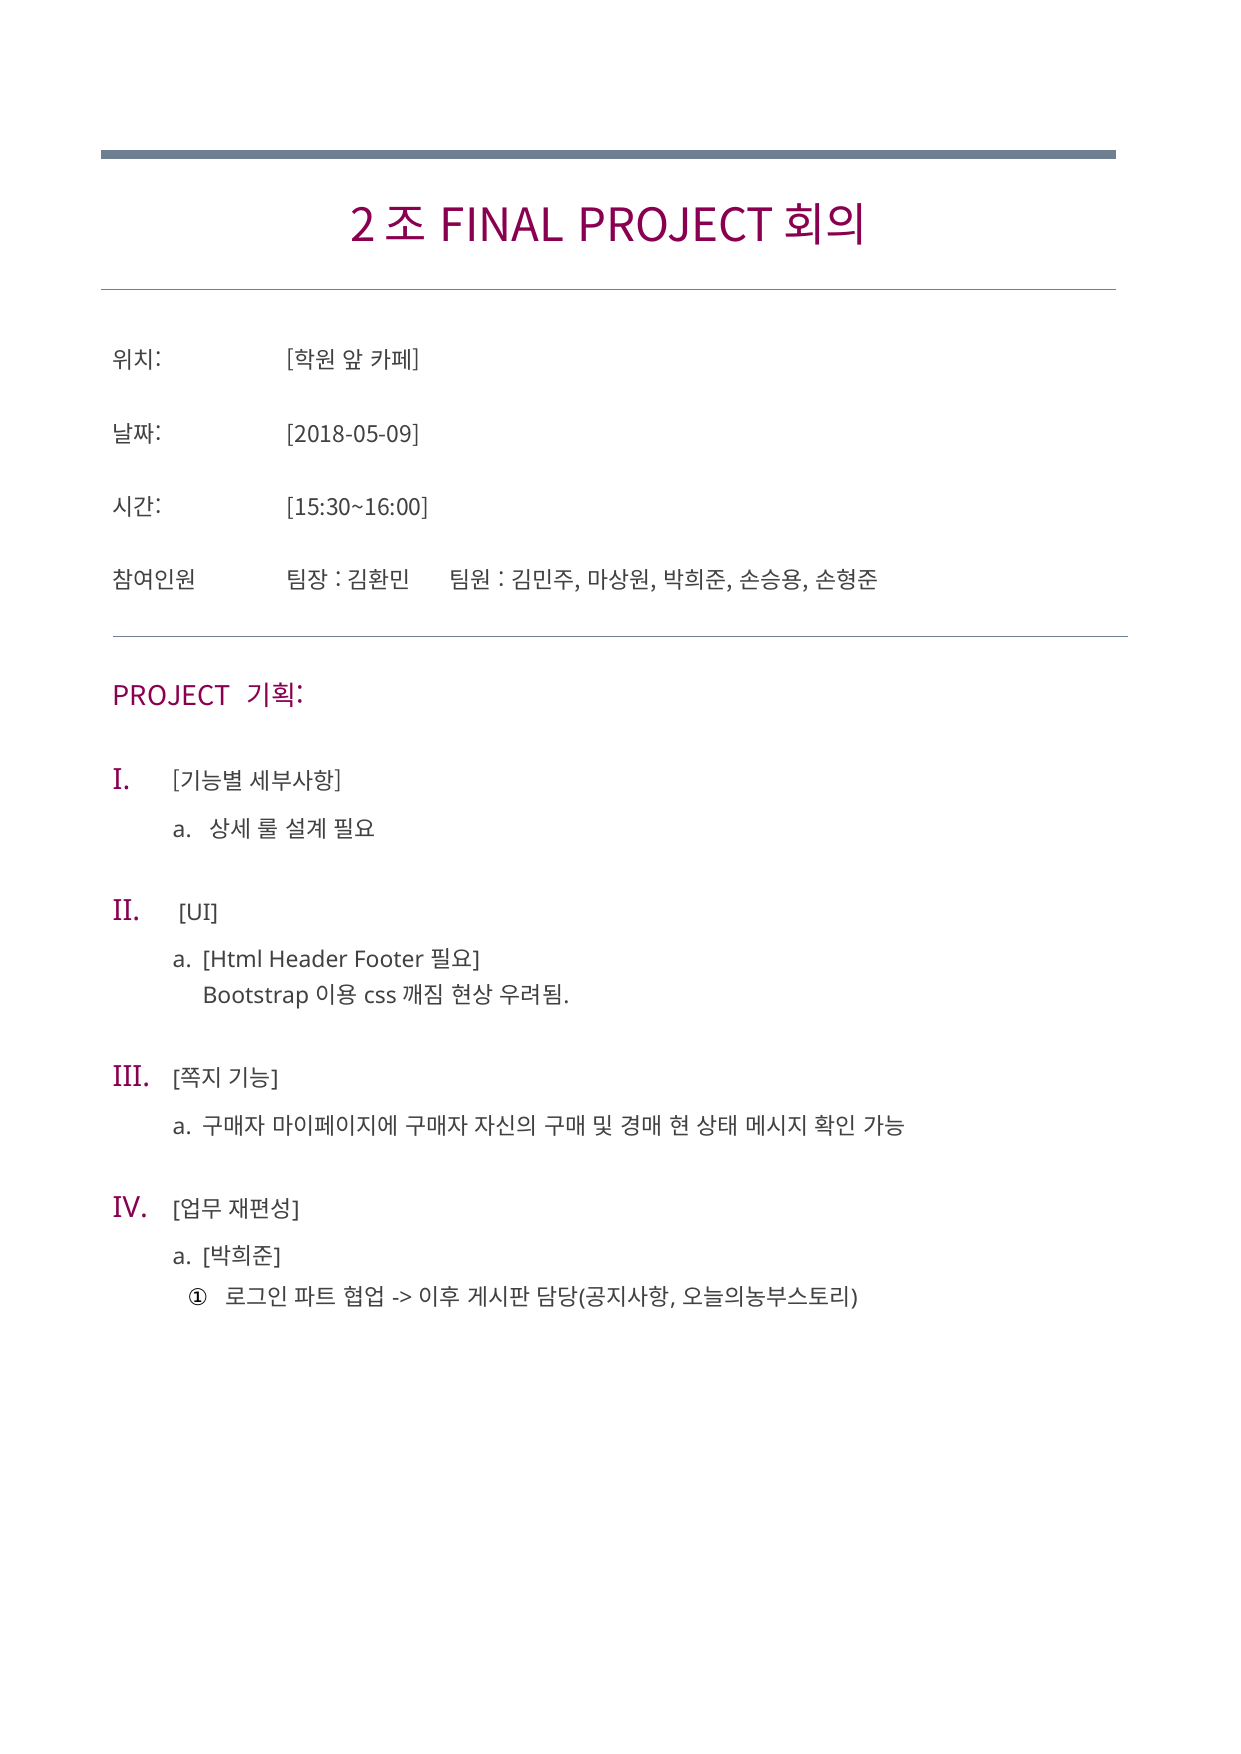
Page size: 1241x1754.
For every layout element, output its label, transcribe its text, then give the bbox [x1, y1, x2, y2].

subtitle [Html Header Footer 필요] Bootstrap 이용 css 깨짐 현상 우려됨. [172, 941, 1128, 1011]
table_cell [2018-05-09] [286, 416, 1128, 489]
table_cell 참여인원 [113, 562, 286, 636]
subtitle [기능별 세부사항] [112, 758, 1128, 798]
subtitle 로그인 파트 협업 -> 이후 게시판 담당(공지사항, 오늘의농부스토리) [187, 1279, 1128, 1312]
table_cell 시간: [113, 489, 286, 562]
table_cell 팀장 : 김환민 팀원 : 김민주, 마상원, 박희준, 손승용, 손형준 [286, 562, 1128, 636]
table_header [학원 앞 카페] [286, 290, 1128, 416]
subtitle 구매자 마이페이지에 구매자 자신의 구매 및 경매 현 상태 메시지 확인 가능 [172, 1108, 1128, 1141]
subtitle 상세 룰 설계 필요 [172, 810, 1128, 844]
table_cell [15:30~16:00] [286, 489, 1128, 562]
table_cell 날짜: [113, 416, 286, 489]
subtitle [업무 재편성] [112, 1186, 1128, 1226]
subtitle [박희준] [172, 1238, 1128, 1271]
subtitle PROJECT 기획: [112, 674, 1128, 713]
subtitle [쪽지 기능] [112, 1056, 1128, 1095]
table_header 2조 FINAL PROJECT회의 [101, 159, 1116, 289]
table_header 위치: [113, 290, 286, 416]
subtitle [UI] [112, 889, 1128, 928]
